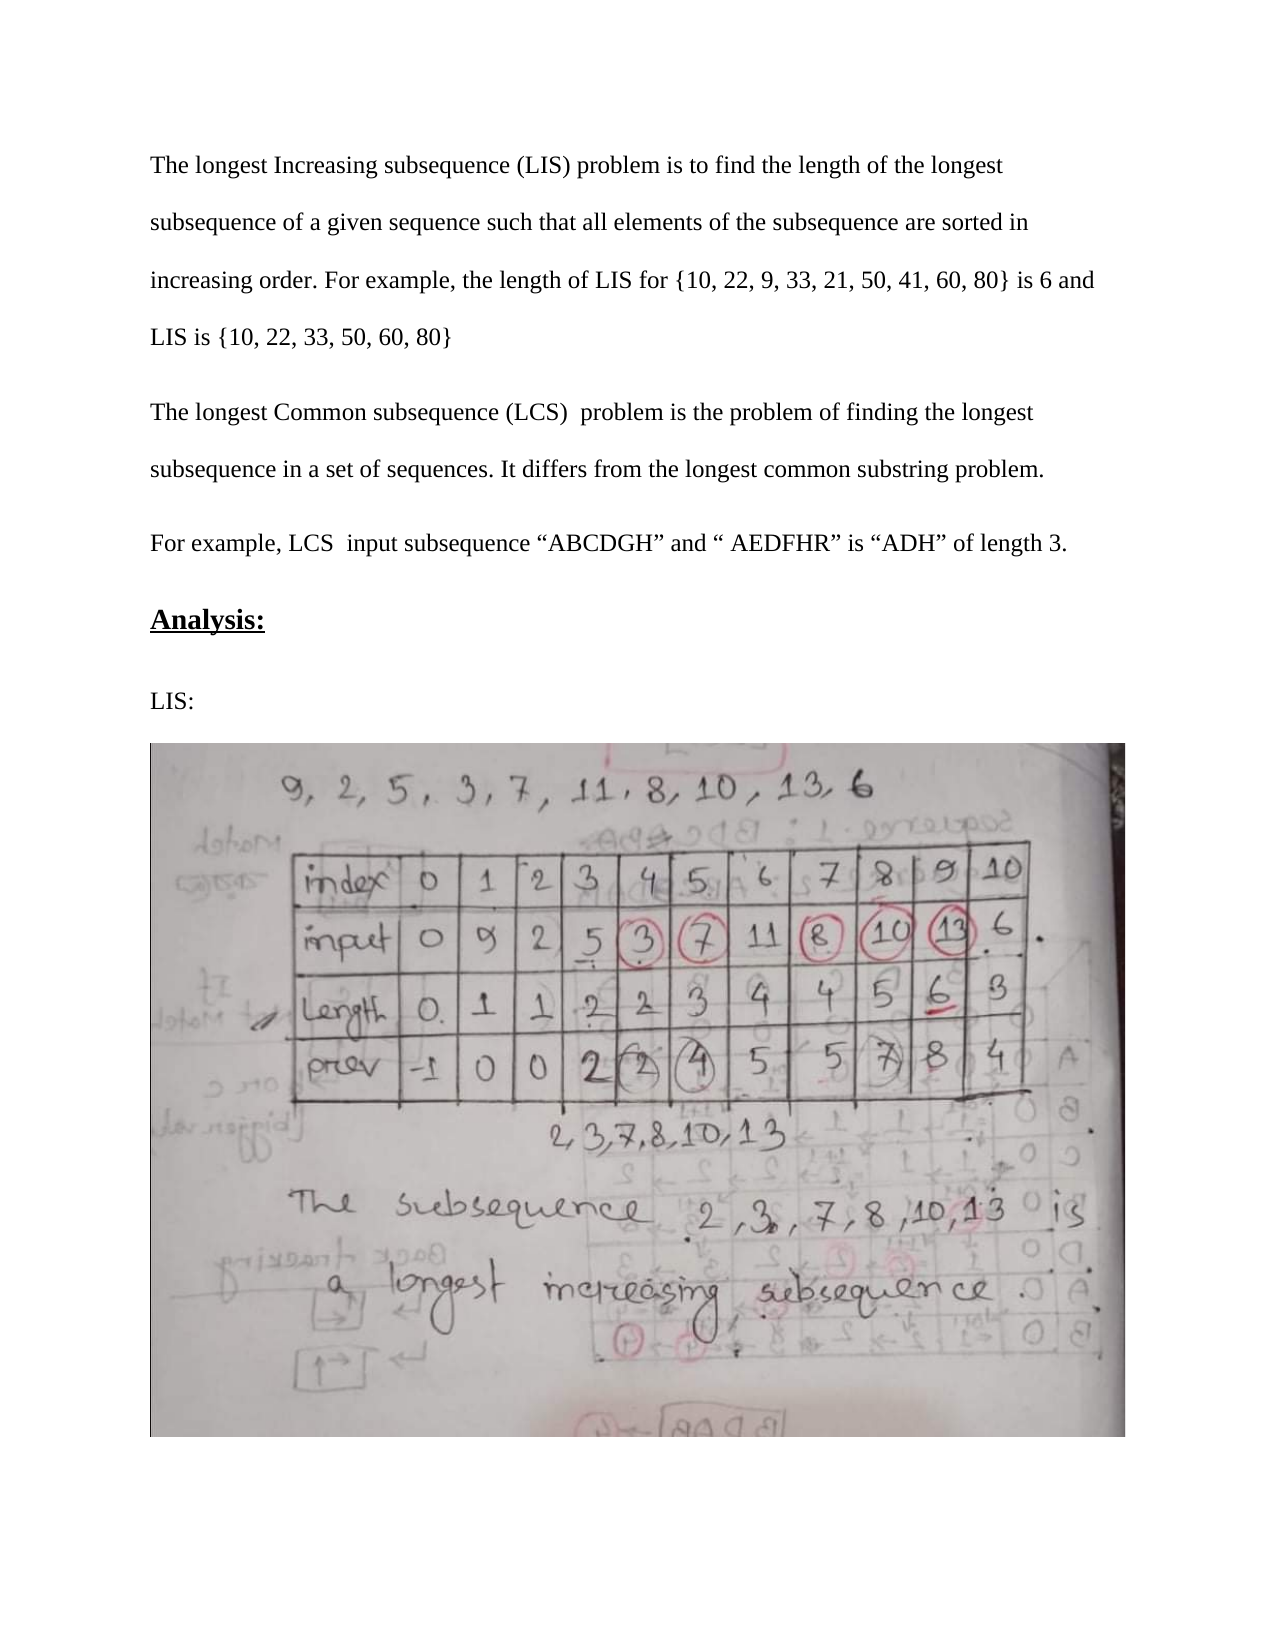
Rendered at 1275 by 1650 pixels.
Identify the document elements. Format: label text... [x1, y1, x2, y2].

picture [150, 743, 1125, 1437]
text LIS: [150, 686, 1125, 743]
text The longest Increasing subsequence (LIS) problem is to find the length of the longest subsequence of a given sequence such that all elements of the subsequence are sorted in increasing order. For example, the length of LIS for {10, 22, 9, 33, 21, 50, 41, 60, 80} is 6 and LIS is {10, 22, 33, 50, 60, 80} [150, 150, 1125, 351]
text The longest Common subsequence (LCS) problem is the problem of finding the longest subsequence in a set of sequences. It differs from the longest common substring problem. [150, 397, 1125, 483]
text Analysis: [150, 602, 1125, 636]
text For example, LCS input subsequence “ABCDGH” and “ AEDFHR” is “ADH” of length 3. [150, 528, 1125, 557]
